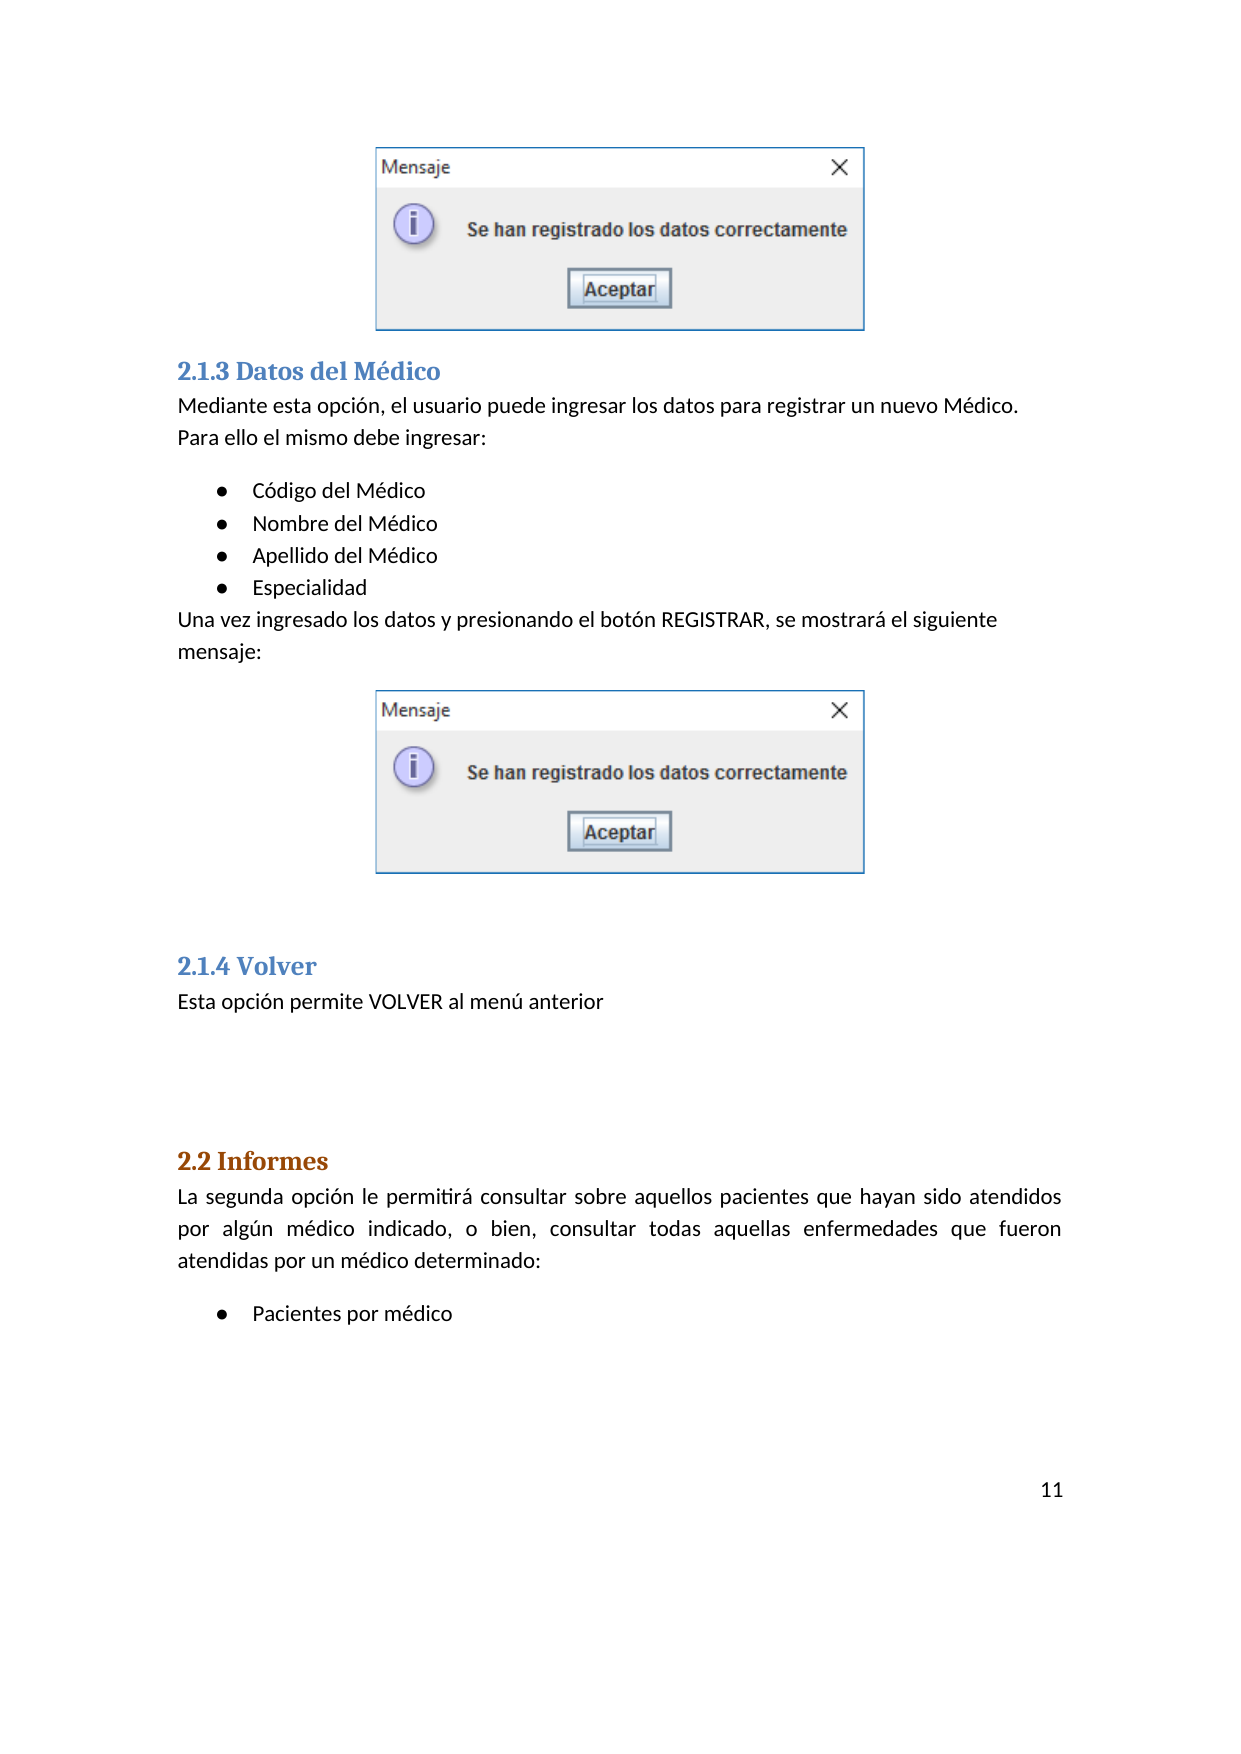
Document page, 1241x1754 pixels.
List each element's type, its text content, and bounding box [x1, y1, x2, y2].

text Una vez ingresado los datos y presionando el botón REGISTRAR, se mostrará el siguiente mensaje: [177, 605, 1063, 665]
picture [375, 690, 865, 874]
subtitle 2.1.4 Volver [177, 951, 1063, 982]
list Nombre del Médico [215, 509, 1063, 537]
subtitle 2.1.3 Datos del Médico [177, 356, 1063, 387]
picture [375, 147, 865, 331]
text Esta opción permite VOLVER al menú anterior [177, 987, 1063, 1015]
list Apellido del Médico [215, 541, 1063, 569]
list Código del Médico [215, 476, 1063, 504]
text La segunda opción le permitirá consultar sobre aquellos pacientes que hayan sido atendidos por algún médico indicado, o bien, consultar todas aquellas enfermedades que fueron atendidas por un médico determinado: [177, 1182, 1063, 1274]
list Pacientes por médico [215, 1299, 1063, 1327]
text Mediante esta opción, el usuario puede ingresar los datos para registrar un nuevo Médico. Para ello el mismo debe ingresar: [177, 391, 1063, 451]
list Especialidad [215, 573, 1063, 601]
subtitle 2.2 Informes [177, 1146, 1063, 1177]
